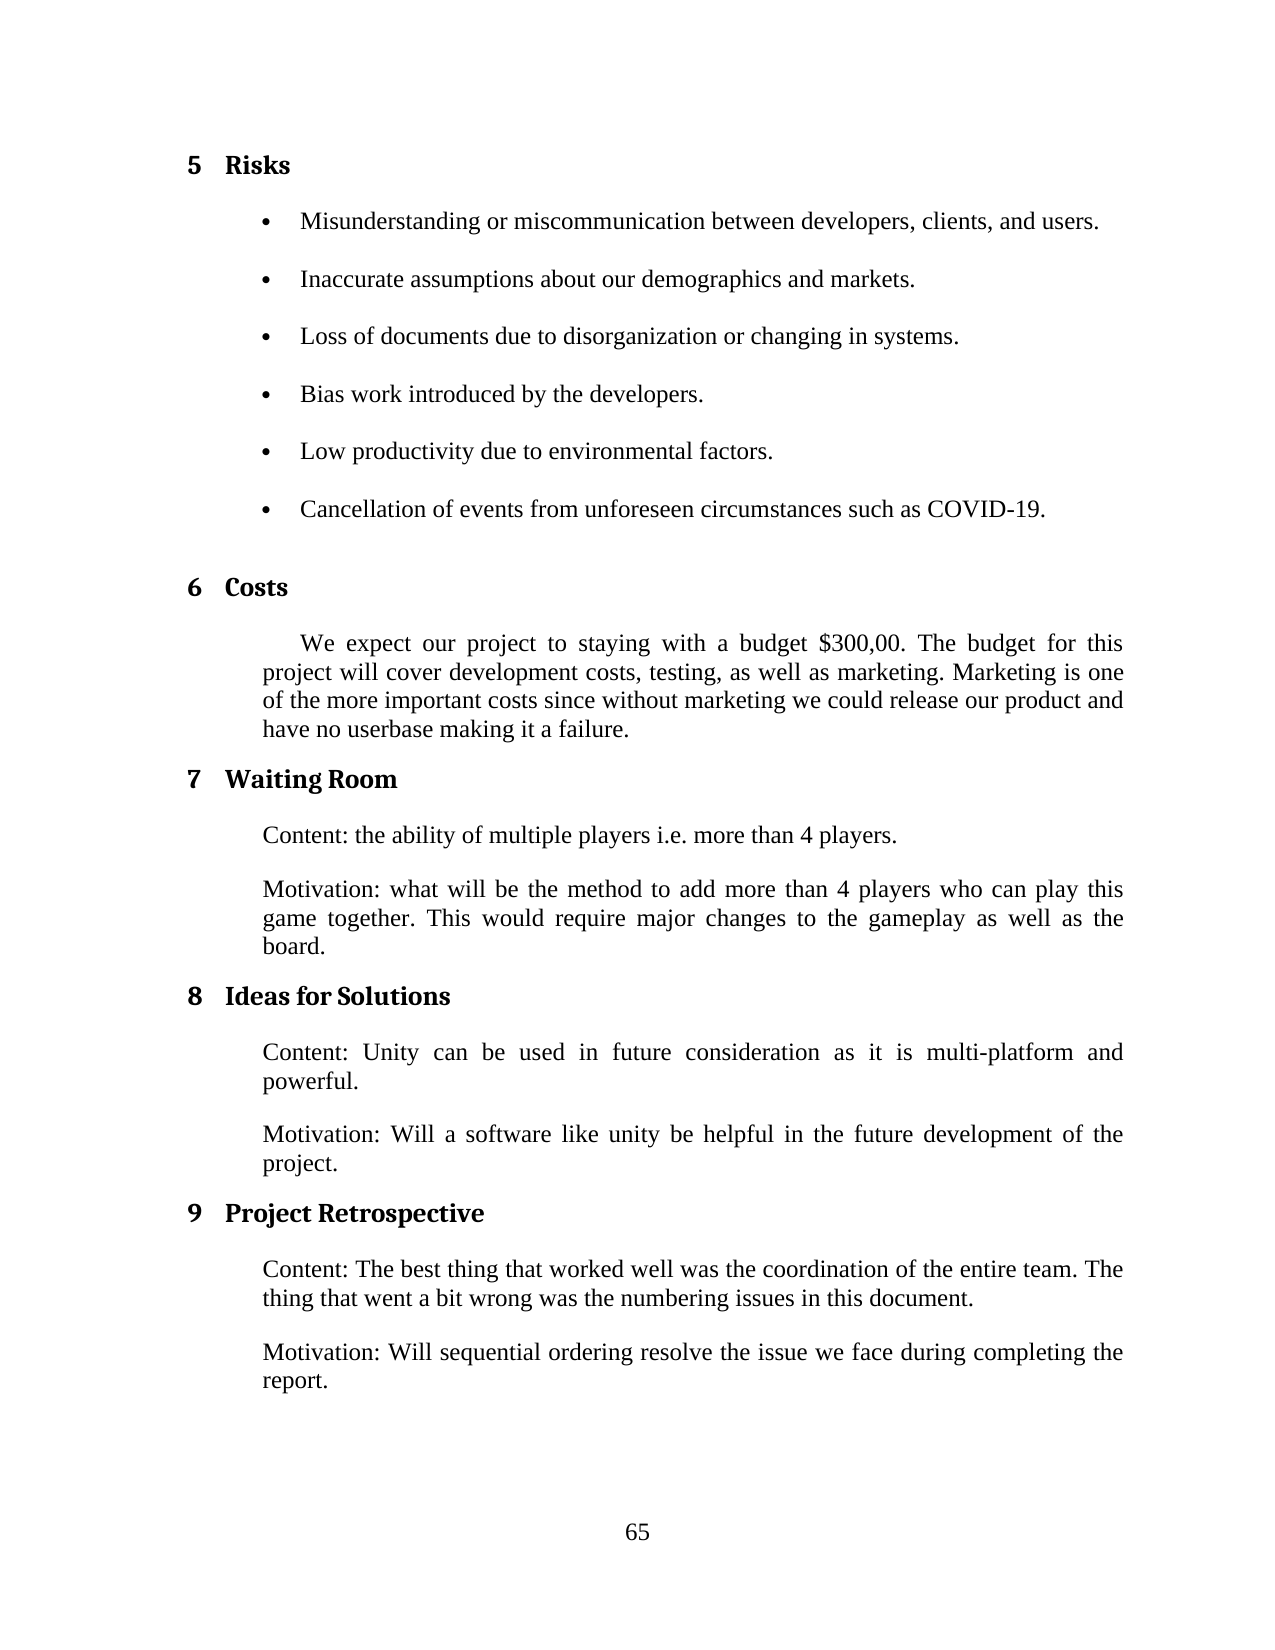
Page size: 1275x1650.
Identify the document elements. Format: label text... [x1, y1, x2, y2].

text Content: The best thing that worked well was the coordination of the entire team. The thing that went a bit wrong was the numbering issues in this document. [262, 1254, 1125, 1312]
text Content: Unity can be used in future consideration as it is multi-platform and powerful. [262, 1037, 1125, 1094]
text Motivation: what will be the method to add more than 4 players who can play this game together. This would require major changes to the gameplay as well as the board. [262, 874, 1125, 960]
text We expect our project to staying with a budget $300,00. The budget for this project will cover development costs, testing, as well as marketing. Marketing is one of the more important costs since without marketing we could release our product and have no userbase making it a failure. [262, 628, 1125, 743]
subtitle Risks [187, 150, 1125, 181]
text Motivation: Will sequential ordering resolve the issue we face during completing the report. [262, 1337, 1125, 1394]
list Loss of documents due to disorganization or changing in systems. [262, 321, 1125, 350]
subtitle Costs [187, 572, 1125, 603]
list Bias work introduced by the developers. [262, 379, 1125, 407]
list Inaccurate assumptions about our demographics and markets. [262, 264, 1125, 292]
list Misunderstanding or miscommunication between developers, clients, and users. [262, 206, 1125, 235]
text Motivation: Will a software like unity be helpful in the future development of the project. [262, 1119, 1125, 1177]
list Low productivity due to environmental factors. [262, 436, 1125, 465]
subtitle Ideas for Solutions [187, 981, 1125, 1012]
subtitle Waiting Room [187, 764, 1125, 795]
subtitle Project Retrospective [187, 1198, 1125, 1229]
text Content: the ability of multiple players i.e. more than 4 players. [225, 820, 1125, 849]
list Cancellation of events from unforeseen circumstances such as COVID-19. [262, 494, 1125, 522]
